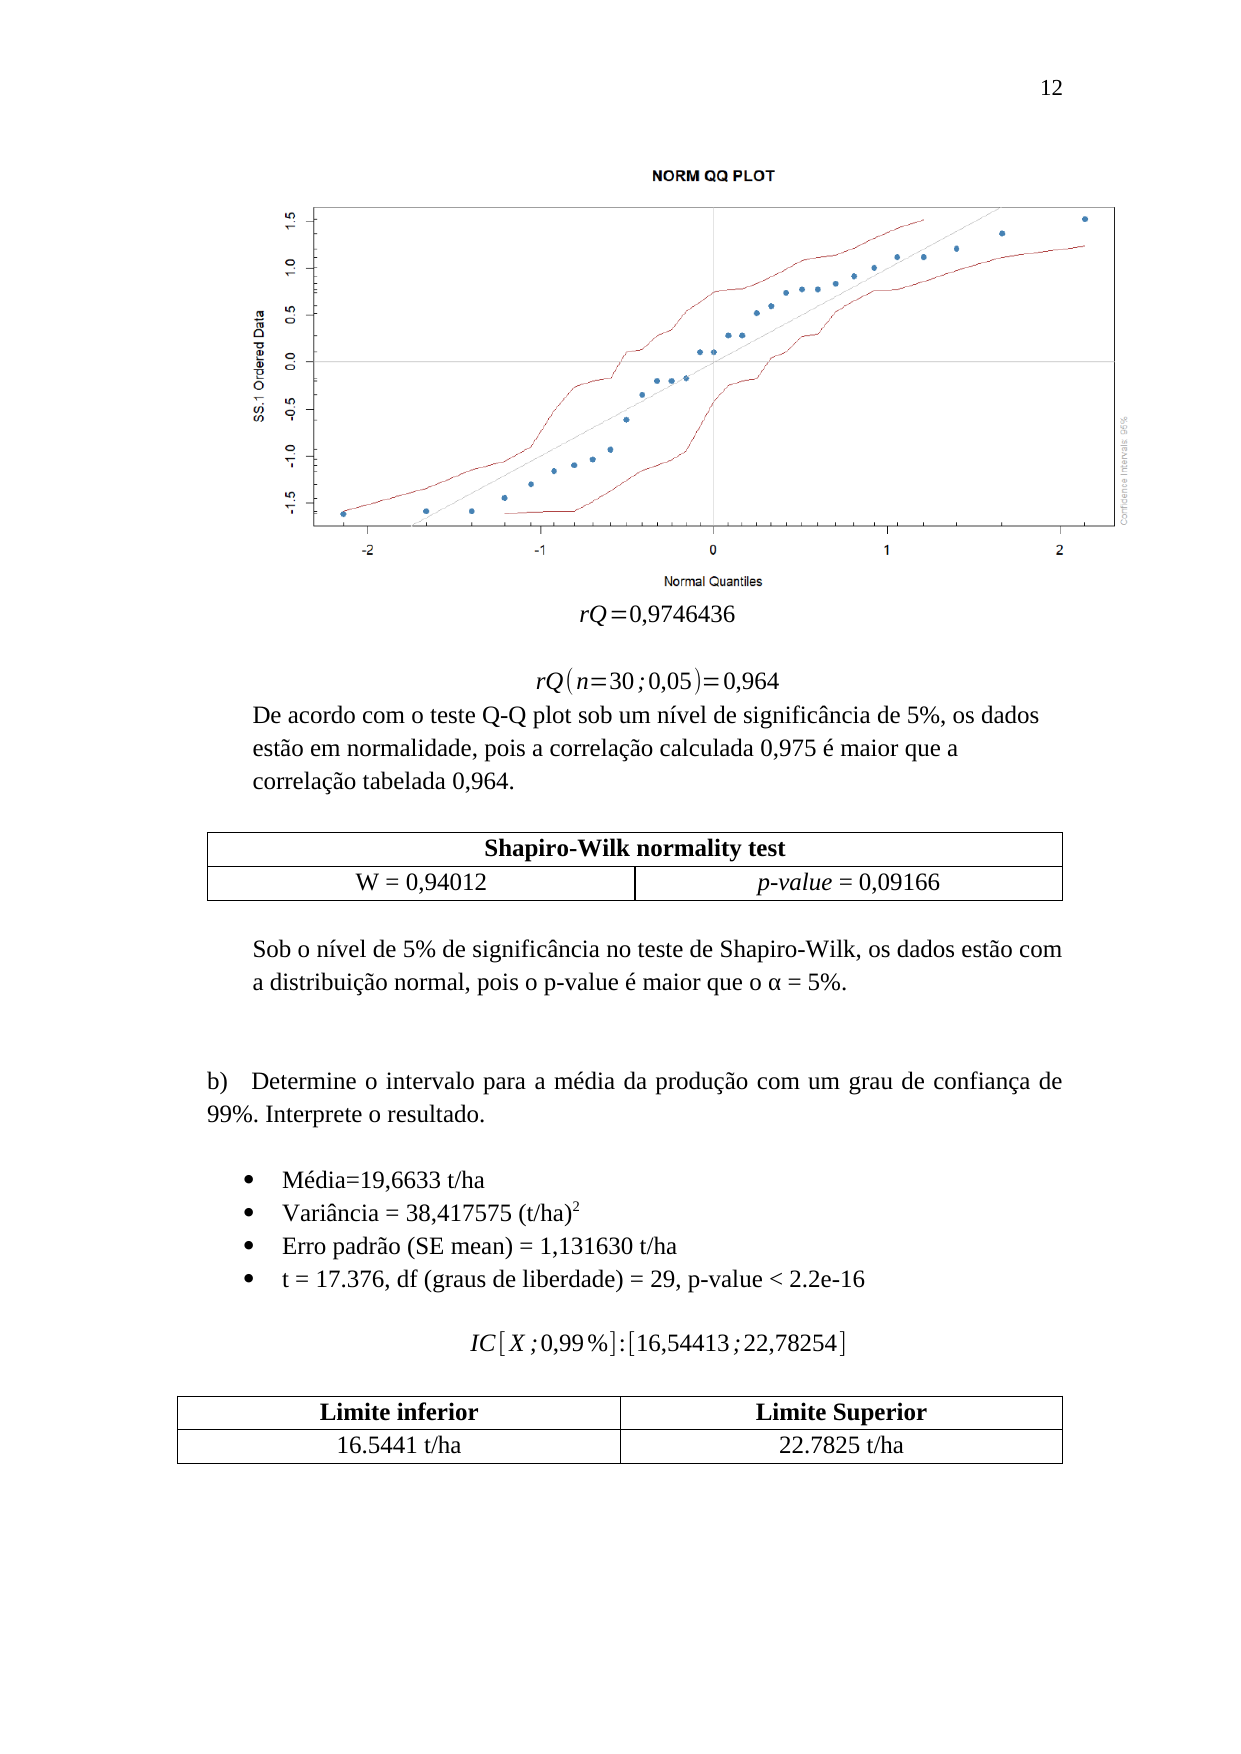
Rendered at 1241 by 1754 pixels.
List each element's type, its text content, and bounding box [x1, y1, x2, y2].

list estão em normalidade, pois a correlação calculada 0,975 é maior que a [252, 733, 1063, 762]
list Determine o intervalo para a média da produção com um grau de confiança de 99%. Interprete o resultado. [207, 1066, 1063, 1127]
table_cell 16.5441 t/ha [178, 1430, 620, 1463]
picture [252, 147, 1138, 597]
list Erro padrão (SE mean) = 1,131630 t/ha [244, 1231, 1063, 1259]
table_header Shapiro-Wilk normality test [208, 833, 1062, 866]
table_header Limite Superior [621, 1397, 1062, 1429]
list Média=19,6633 t/ha [244, 1165, 1063, 1193]
list Variância = 38,417575 (t/ha)2 [244, 1198, 1063, 1227]
list correlação tabelada 0,964. [252, 766, 1063, 795]
table_cell 22.7825 t/ha [621, 1430, 1062, 1463]
list De acordo com o teste Q-Q plot sob um nível de significância de 5%, os dados [252, 700, 1063, 729]
list Sob o nível de 5% de significância no teste de Shapiro-Wilk, os dados estão com a distribuição normal, pois o p-value é maior que o α = 5%. [252, 934, 1063, 995]
table_header Limite inferior [178, 1397, 620, 1429]
table_cell p-value = 0,09166 [636, 867, 1062, 899]
table_cell W = 0,94012 [208, 867, 634, 899]
list t = 17.376, df (graus de liberdade) = 29, p-value < 2.2e-16 [244, 1264, 1063, 1293]
